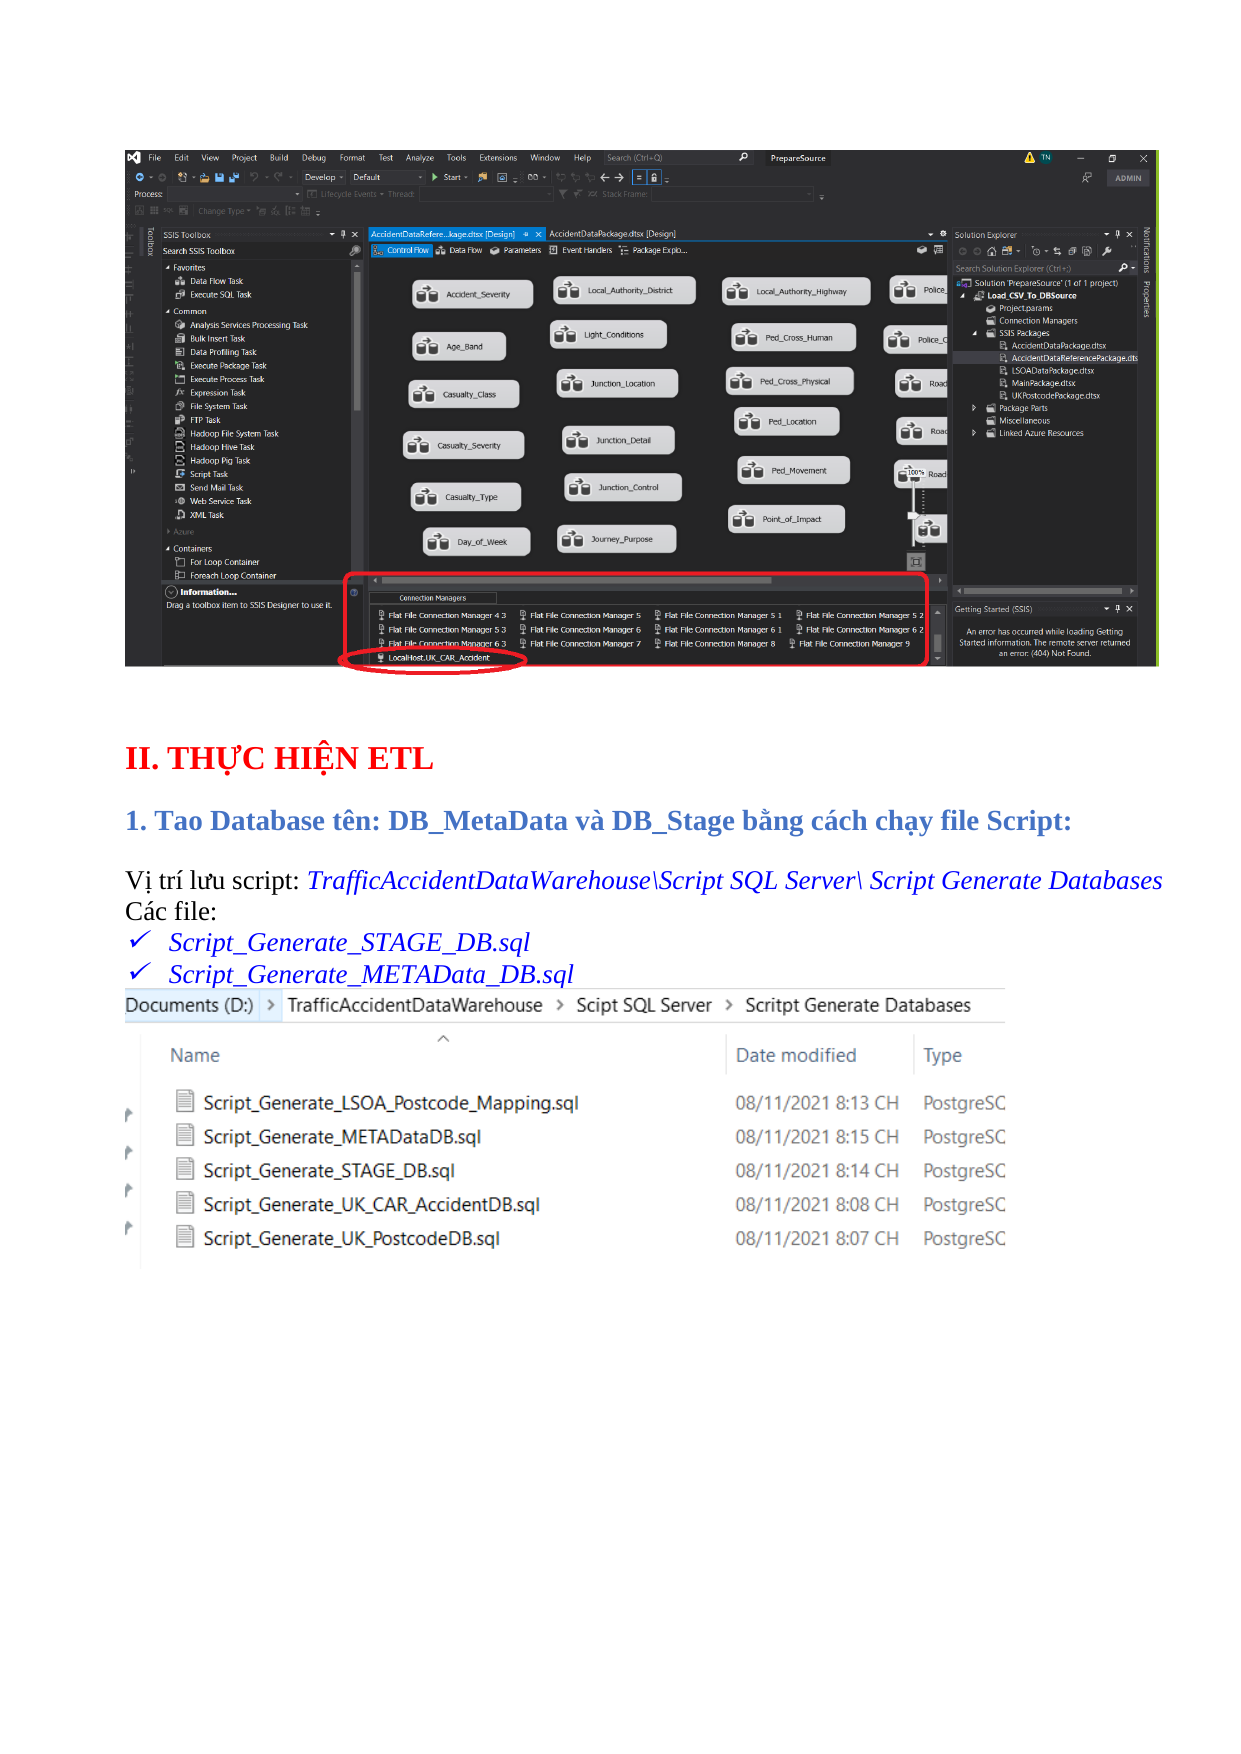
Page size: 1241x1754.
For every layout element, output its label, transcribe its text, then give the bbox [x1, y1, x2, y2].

subtitle 1. Tao Database tên: DB_MetaData và DB_Stage bằng cách chạy file Script: [125, 803, 1167, 837]
list Vị trí lưu script: TrafficAccidentDataWarehouse\Script SQL Server\ Script Generate Databases [125, 864, 1167, 895]
list Script_Generate_STAGE_DB.sql [125, 926, 1167, 958]
subtitle II. THỰC HIỆN ETL [125, 738, 1167, 776]
picture [125, 150, 1166, 695]
list Các file: [125, 895, 1167, 926]
picture [125, 988, 1005, 1269]
list Script_Generate_METAData_DB.sql [125, 958, 1167, 989]
